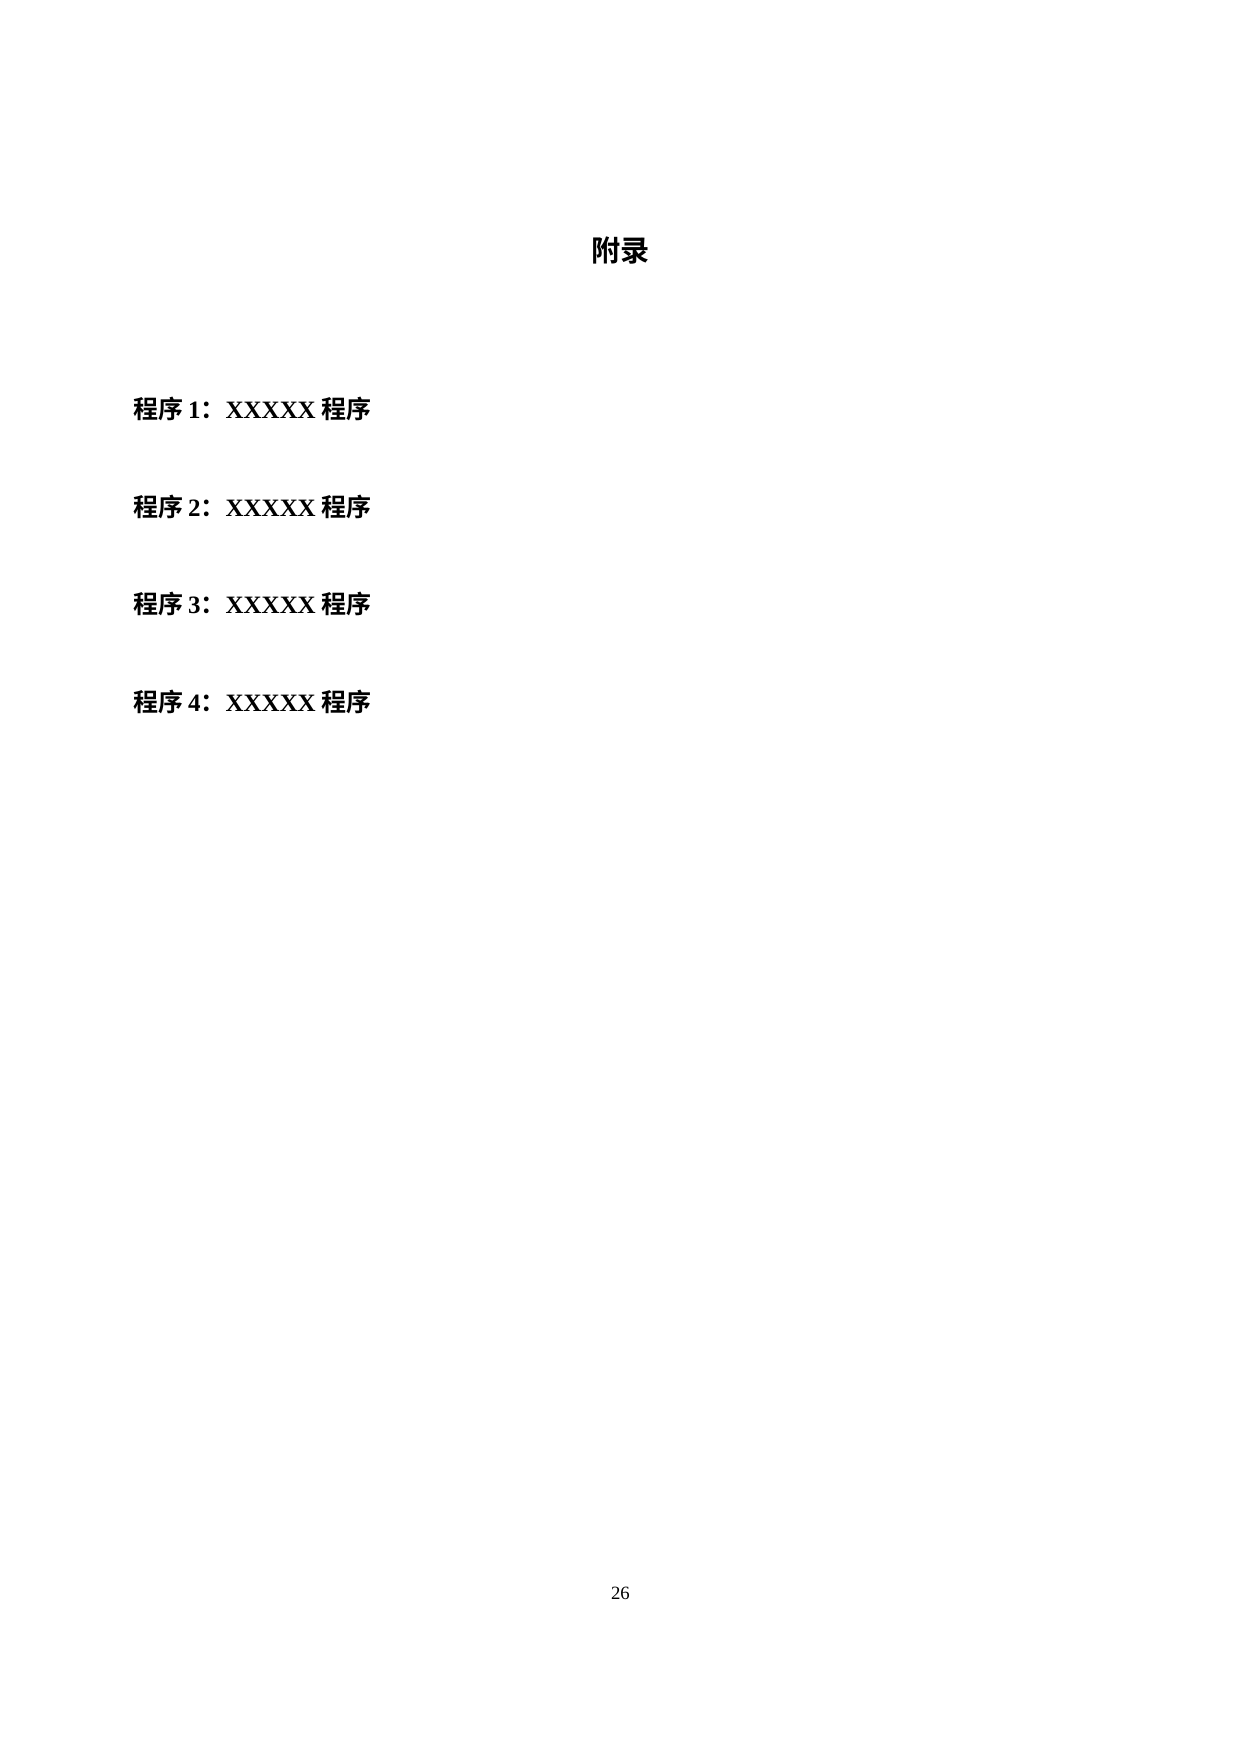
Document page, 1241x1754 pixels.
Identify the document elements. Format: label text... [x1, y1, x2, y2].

text 程序4：XXXXX程序 [133, 668, 1107, 733]
text 程序1：XXXXX程序 [133, 375, 1107, 440]
text 附录 [133, 216, 1107, 281]
text 程序3：XXXXX程序 [133, 570, 1107, 635]
text 程序2：XXXXX程序 [133, 473, 1107, 538]
